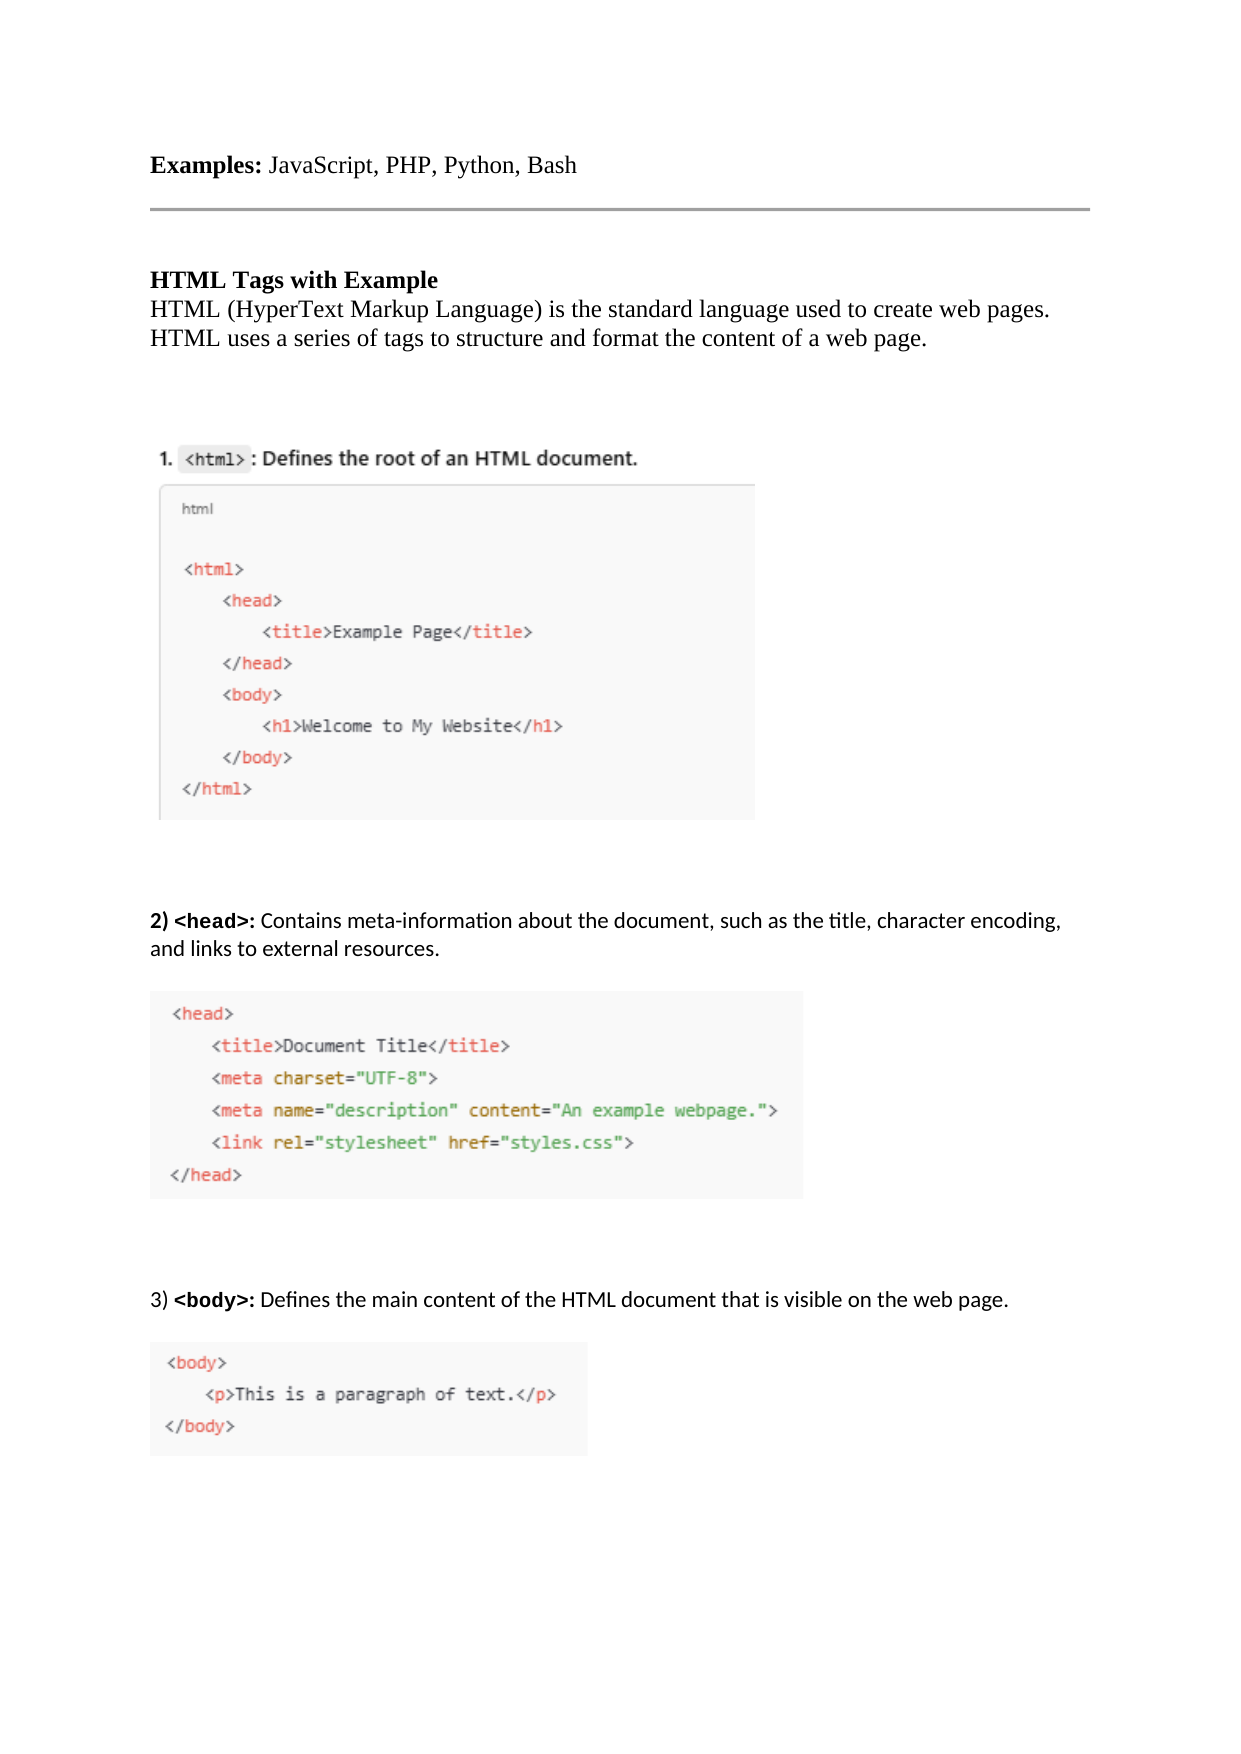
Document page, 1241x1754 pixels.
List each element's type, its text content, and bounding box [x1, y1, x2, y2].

text 3) <body>: Defines the main content of the HTML document that is visible on the web page. [150, 1285, 1090, 1314]
text Examples: JavaScript, PHP, Python, Bash [150, 150, 1090, 179]
text HTML Tags with Example HTML (HyperText Markup Language) is the standard language used to create web pages. HTML uses a series of tags to structure and format the content of a web page. [150, 265, 1090, 351]
text 2) <head>: Contains meta-information about the document, such as the title, character encoding, and links to external resources. [150, 906, 1090, 962]
picture [150, 991, 804, 1199]
picture [150, 1342, 588, 1456]
picture [150, 440, 755, 820]
